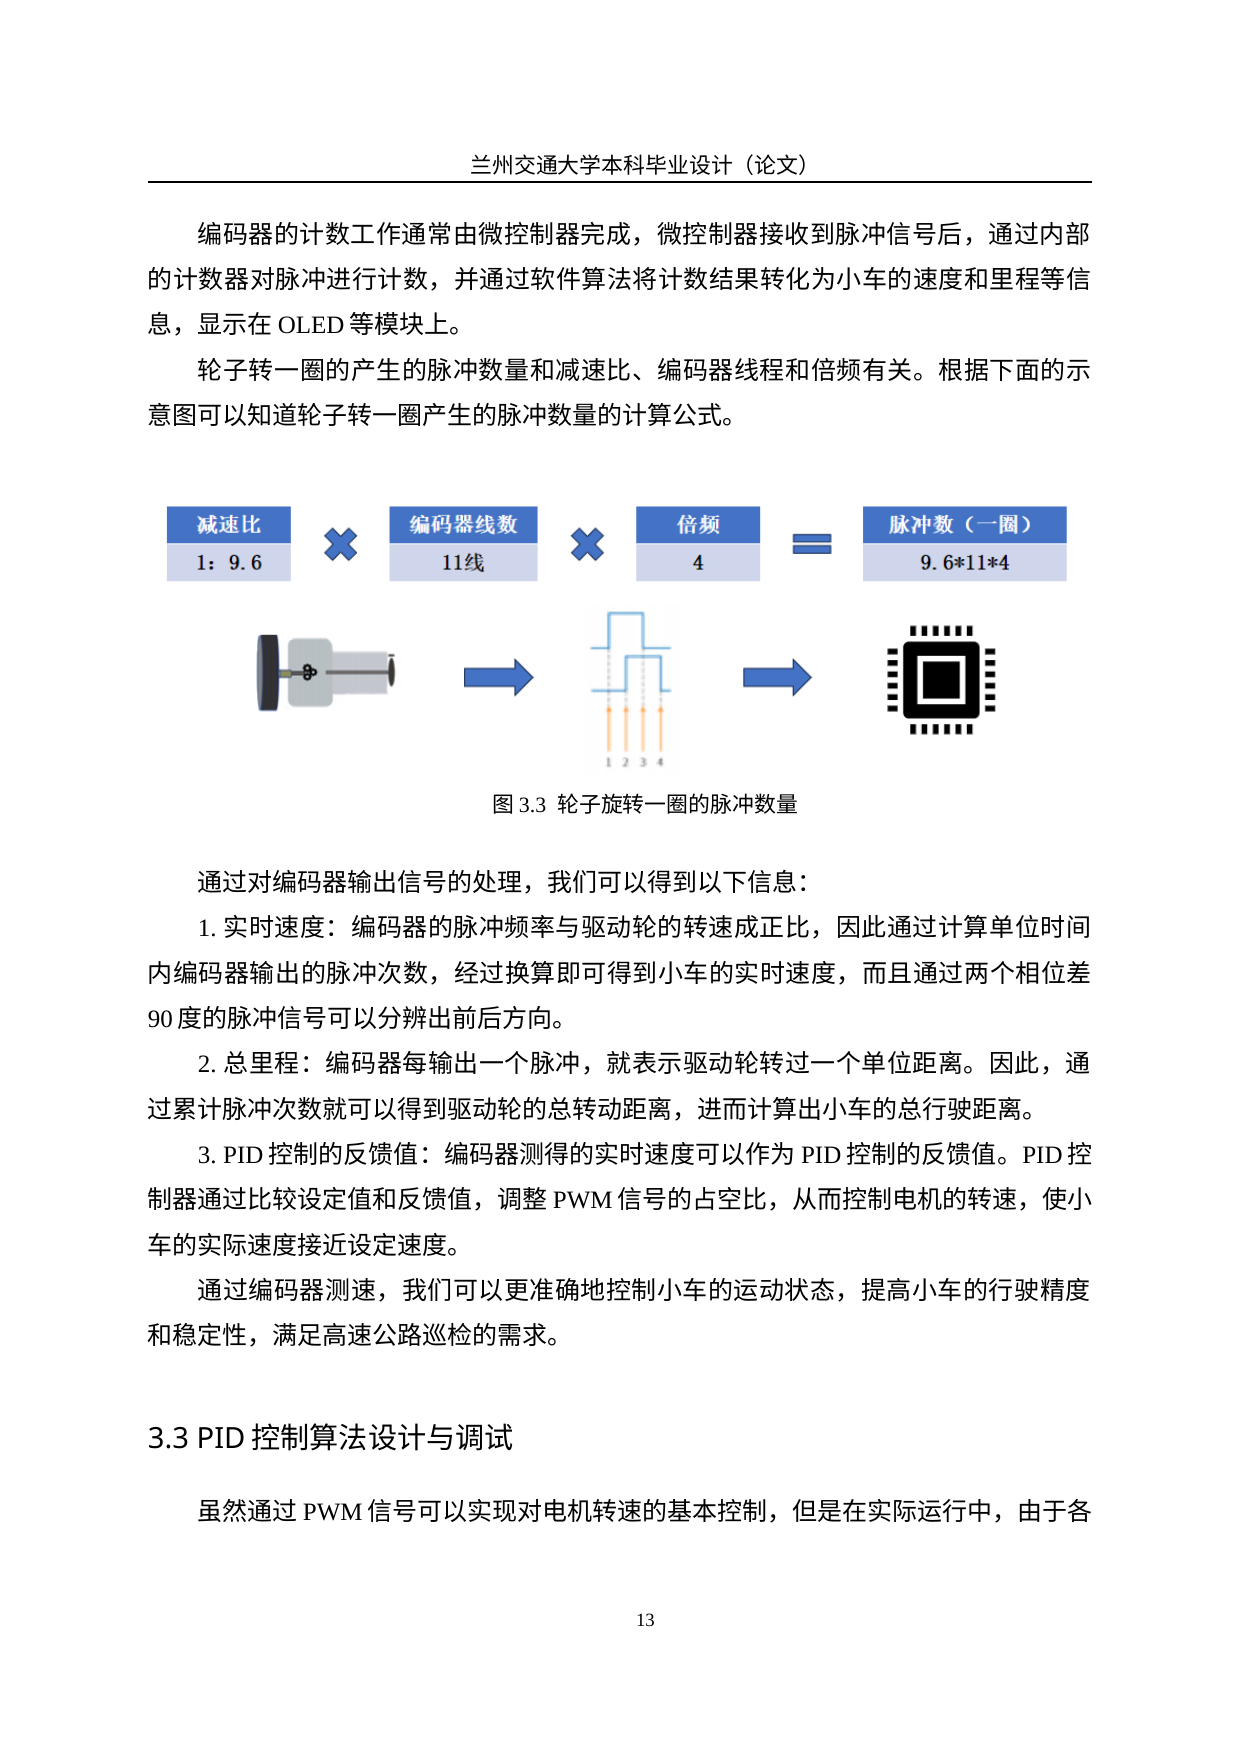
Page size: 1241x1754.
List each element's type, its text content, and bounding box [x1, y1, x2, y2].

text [148, 1491, 1092, 1527]
text 图3.3 轮子旋转一圈的脉冲数量 [148, 787, 1092, 819]
subtitle 3.3 PID控制算法设计与调试 [148, 1402, 1092, 1470]
text 2. 总里程：编码器每输出一个脉冲，就表示驱动轮转过一个单位距离。因此，通过累计脉冲次数就可以得到驱动轮的总转动距离，进而计算出小车的总行驶距离。 [148, 1044, 1092, 1125]
text 轮子转一圈的产生的脉冲数量和减速比、编码器线程和倍频有关。根据下面的示意图可以知道轮子转一圈产生的脉冲数量的计算公式。 [148, 350, 1092, 432]
text 编码器的计数工作通常由微控制器完成，微控制器接收到脉冲信号后，通过内部的计数器对脉冲进行计数，并通过软件算法将计数结果转化为小车的速度和里程等信息，显示在OLED等模块上。 [148, 214, 1092, 341]
picture [147, 476, 1093, 780]
text 3. PID控制的反馈值：编码器测得的实时速度可以作为PID控制的反馈值。PID控制器通过比较设定值和反馈值，调整PWM信号的占空比，从而控制电机的转速，使小车的实际速度接近设定速度。 [148, 1134, 1092, 1261]
text 通过编码器测速，我们可以更准确地控制小车的运动状态，提高小车的行驶精度和稳定性，满足高速公路巡检的需求。 [148, 1270, 1092, 1352]
text 通过对编码器输出信号的处理，我们可以得到以下信息： [148, 863, 1092, 899]
text 1. 实时速度：编码器的脉冲频率与驱动轮的转速成正比，因此通过计算单位时间内编码器输出的脉冲次数，经过换算即可得到小车的实时速度，而且通过两个相位差90度的脉冲信号可以分辨出前后方向。 [148, 908, 1092, 1035]
